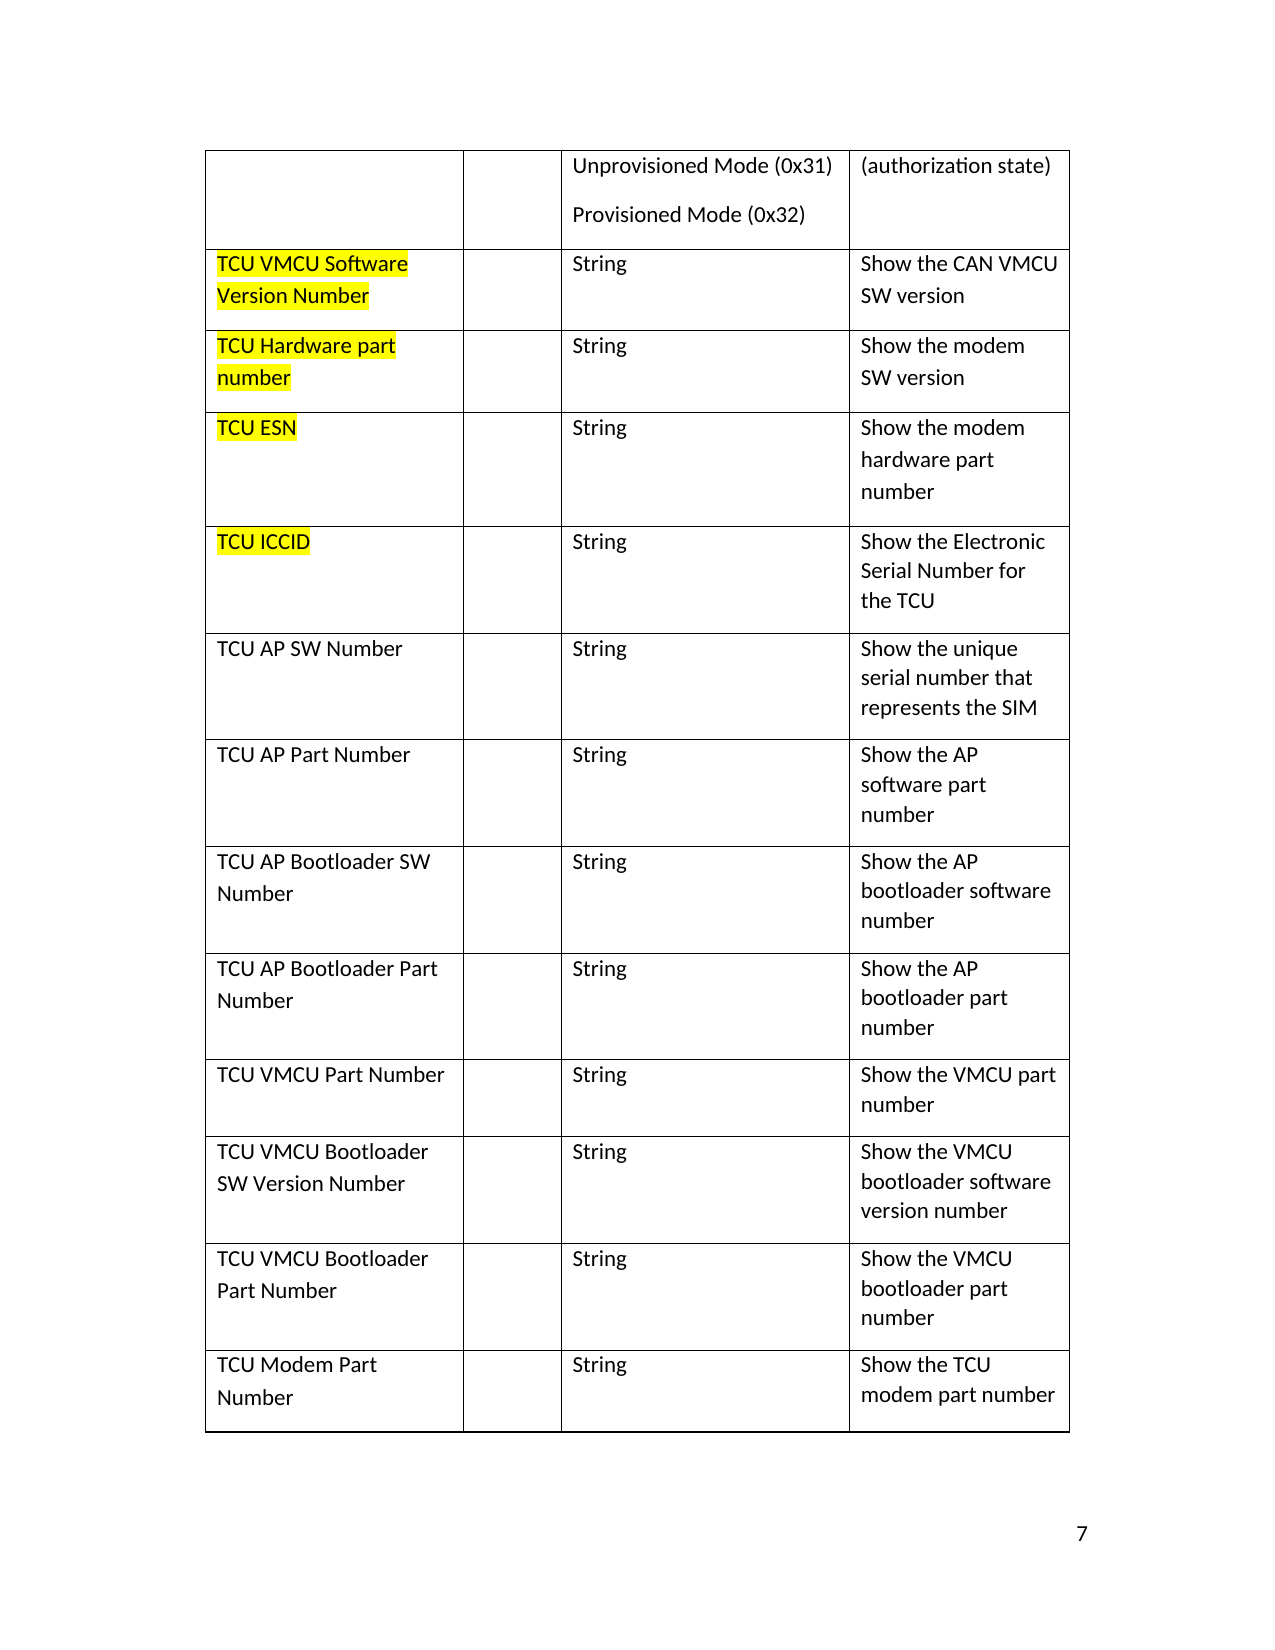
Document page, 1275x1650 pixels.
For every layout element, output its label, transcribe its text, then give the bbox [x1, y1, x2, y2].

table_cell TCU Hardware part number [206, 331, 463, 412]
table_cell Show the Electronic Serial Number for the TCU [850, 527, 1069, 633]
table_cell [464, 1244, 561, 1349]
table_cell String [562, 1351, 849, 1431]
table_cell [464, 413, 561, 526]
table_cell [850, 151, 1069, 248]
table_cell [464, 331, 561, 412]
table_cell String [562, 1137, 849, 1243]
table_cell TCU Modem Part Number [206, 1351, 463, 1431]
table_cell Show the modem hardware part number [850, 413, 1069, 526]
table_cell String [562, 634, 849, 739]
table_cell Show the VMCU bootloader part number [850, 1244, 1069, 1349]
table_cell Show the AP software part number [850, 740, 1069, 846]
table_cell String [562, 413, 849, 526]
table_cell [464, 527, 561, 633]
table_cell [464, 1137, 561, 1243]
table_cell TCU VMCU Part Number [206, 1060, 463, 1136]
table_cell Show the VMCU part number [850, 1060, 1069, 1136]
table_cell Show the TCU modem part number [850, 1351, 1069, 1431]
table_cell Show the unique serial number that represents the SIM [850, 634, 1069, 739]
table_cell Show the AP bootloader part number [850, 954, 1069, 1059]
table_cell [562, 151, 849, 248]
table_cell String [562, 331, 849, 412]
table_cell [464, 250, 561, 330]
table_cell TCU AP Part Number [206, 740, 463, 846]
table_cell TCU VMCU Bootloader Part Number [206, 1244, 463, 1349]
table_cell TCU VMCU Software Version Number [206, 250, 463, 330]
table_cell TCU AP Bootloader Part Number [206, 954, 463, 1059]
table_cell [206, 151, 463, 248]
table_cell String [562, 527, 849, 633]
table_cell String [562, 847, 849, 953]
table_cell TCU ESN [206, 413, 463, 526]
table_cell TCU AP SW Number [206, 634, 463, 739]
table_cell Show the CAN VMCU SW version [850, 250, 1069, 330]
table_cell TCU VMCU Bootloader SW Version Number [206, 1137, 463, 1243]
table_cell TCU ICCID [206, 527, 463, 633]
table_cell [464, 847, 561, 953]
table_cell Show the VMCU bootloader software version number [850, 1137, 1069, 1243]
table_cell String [562, 250, 849, 330]
table_cell String [562, 740, 849, 846]
table_cell [464, 151, 561, 248]
table_cell [464, 1060, 561, 1136]
table_cell [464, 740, 561, 846]
table_cell [464, 634, 561, 739]
table_cell String [562, 954, 849, 1059]
table_cell String [562, 1060, 849, 1136]
table_cell Show the AP bootloader software number [850, 847, 1069, 953]
table_cell [464, 954, 561, 1059]
table_cell TCU AP Bootloader SW Number [206, 847, 463, 953]
table_cell String [562, 1244, 849, 1349]
table_cell Show the modem SW version [850, 331, 1069, 412]
table_cell [464, 1351, 561, 1431]
